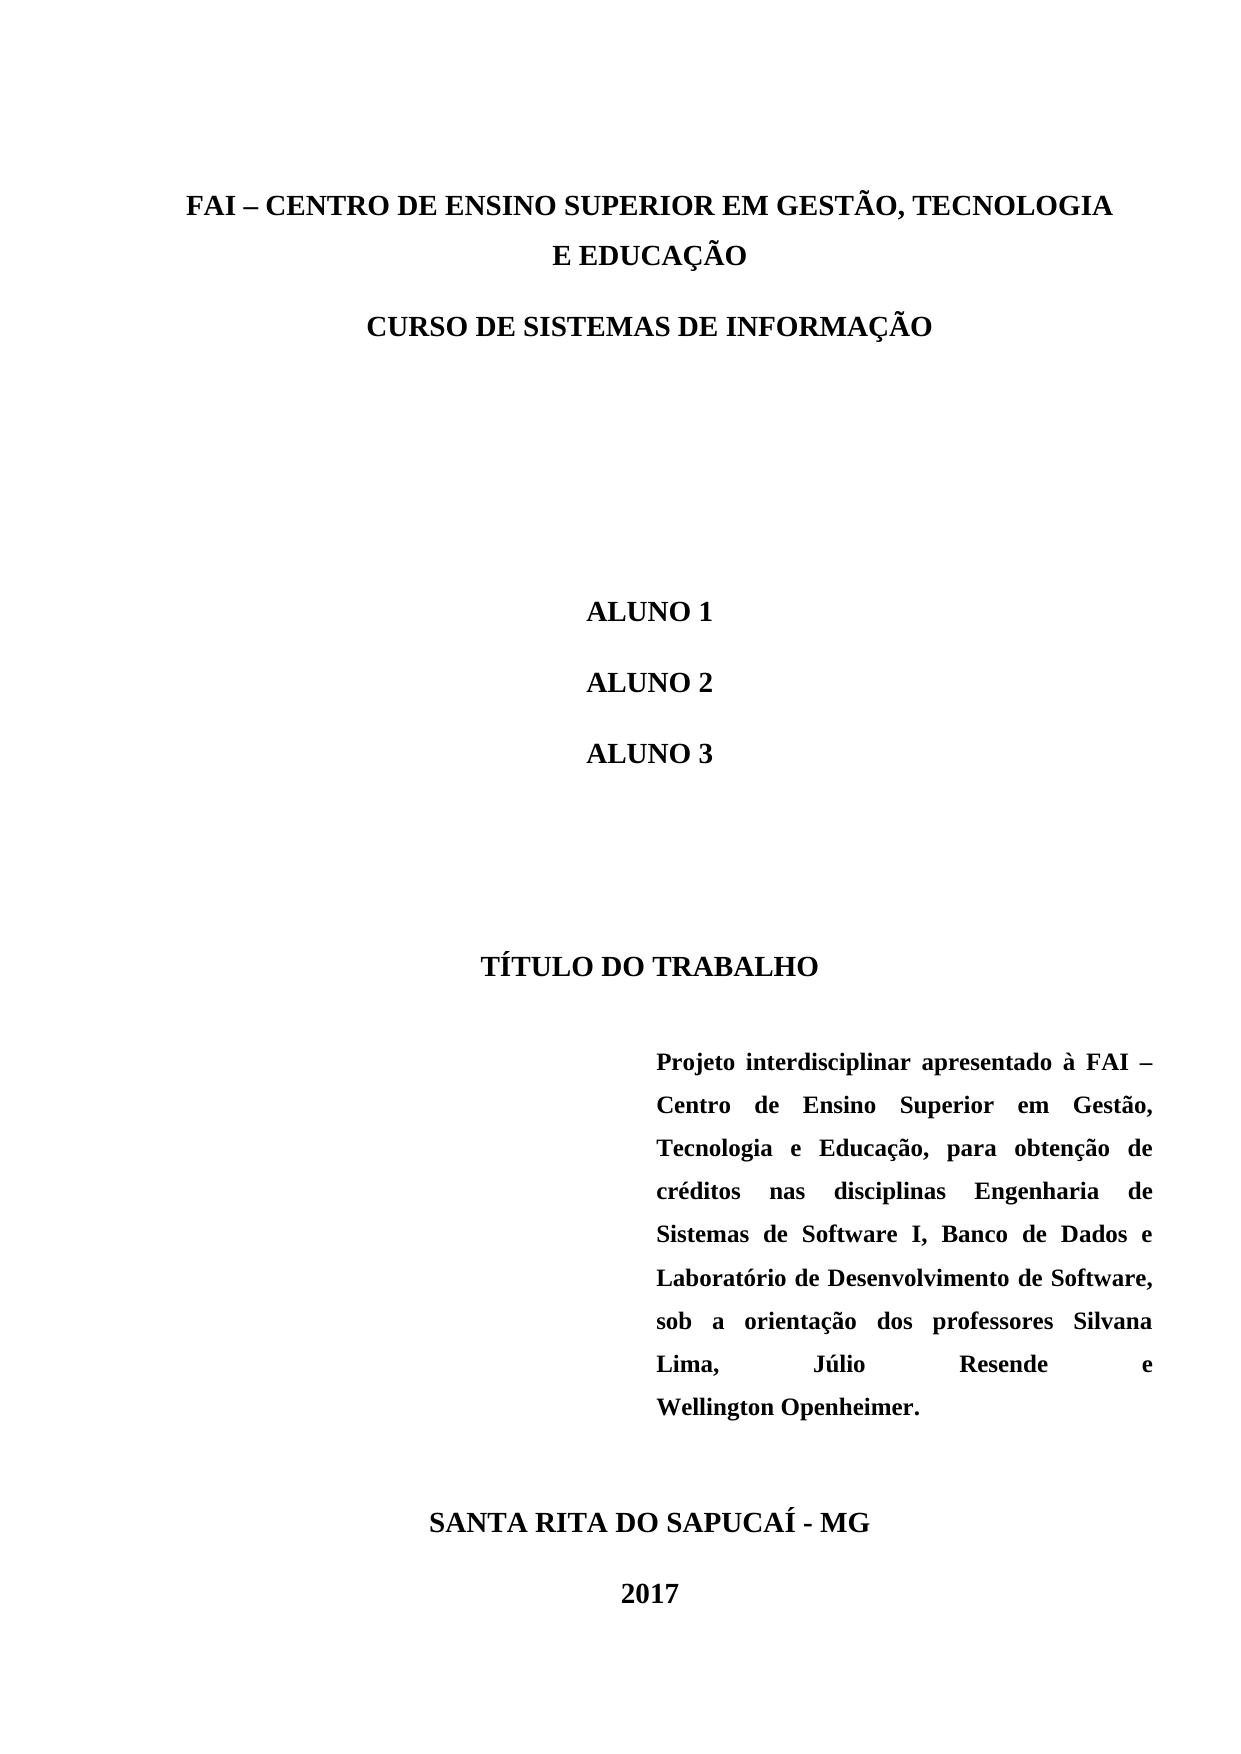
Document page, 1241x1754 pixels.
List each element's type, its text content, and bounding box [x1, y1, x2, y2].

text FAI – CENTRO DE ENSINO SUPERIOR EM GESTÃO, TECNOLOGIA E EDUCAÇÃO [177, 188, 1122, 272]
text CURSO DE SISTEMAS DE INFORMAÇÃO [177, 309, 1122, 343]
text ALUNO 3 [177, 736, 1122, 769]
text SANTA RITA DO SAPUCAÍ - MG [177, 1505, 1122, 1538]
text TÍTULO DO TRABALHO [177, 949, 1122, 983]
text ALUNO 1 [177, 594, 1122, 627]
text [177, 1576, 1122, 1609]
text ALUNO 2 [177, 665, 1122, 698]
